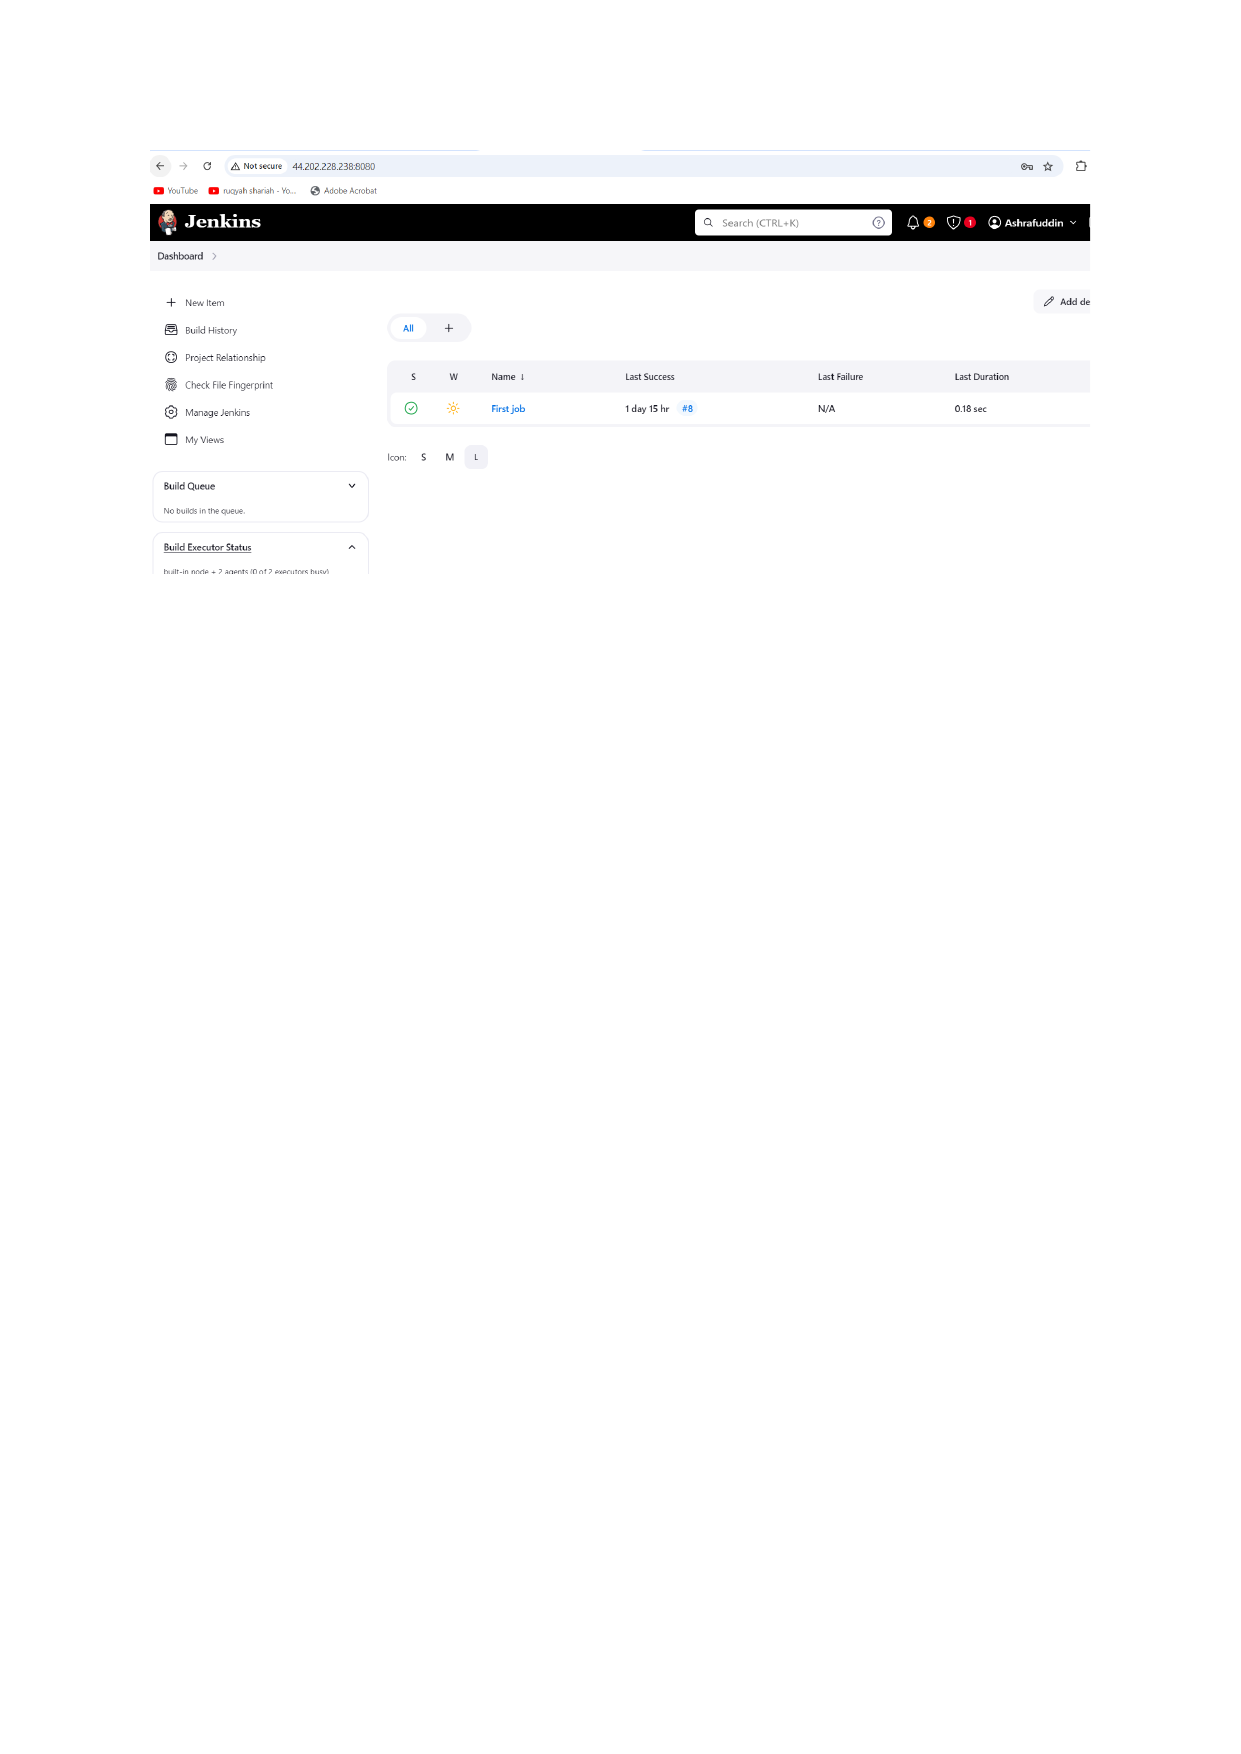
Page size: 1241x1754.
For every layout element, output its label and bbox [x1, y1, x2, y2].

picture [150, 150, 1091, 574]
